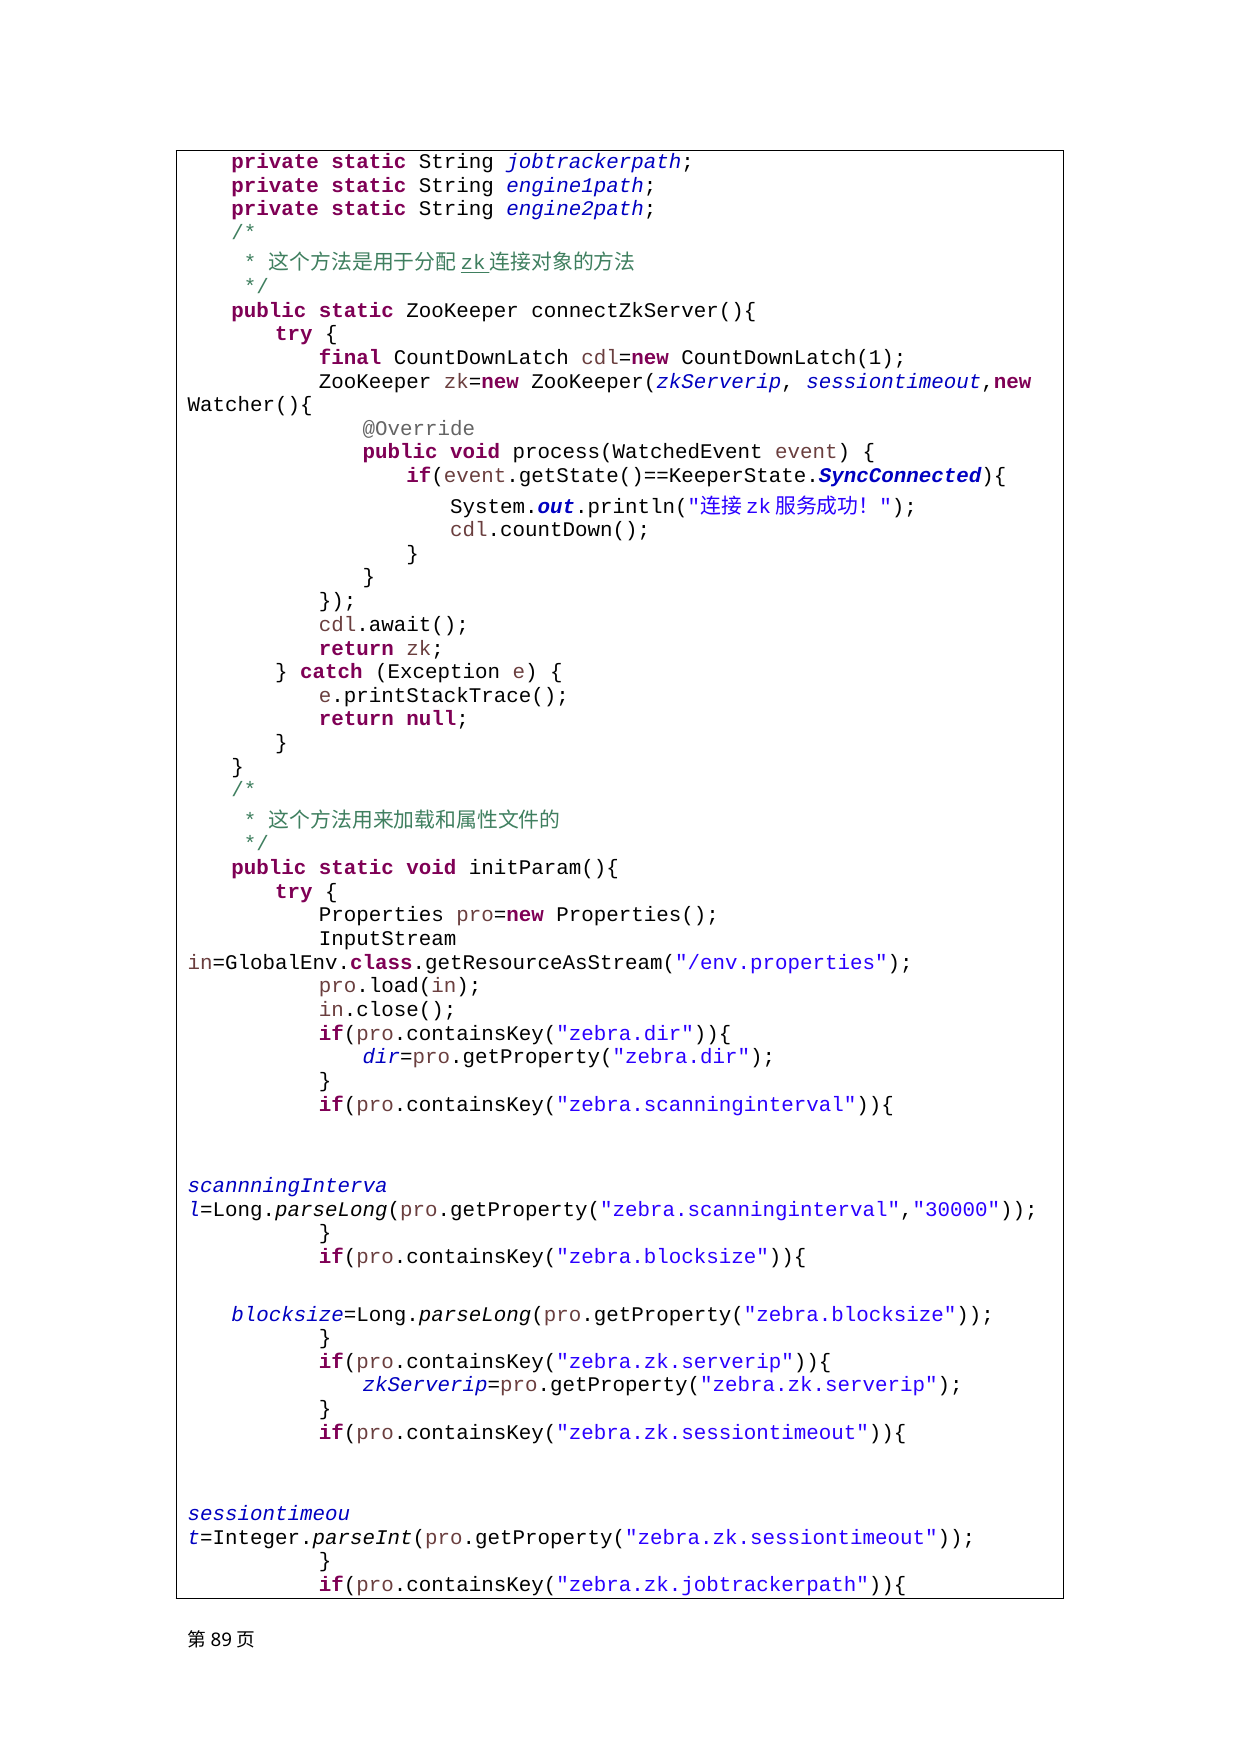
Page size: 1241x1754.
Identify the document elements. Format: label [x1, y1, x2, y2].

table_header [177, 151, 1063, 1598]
